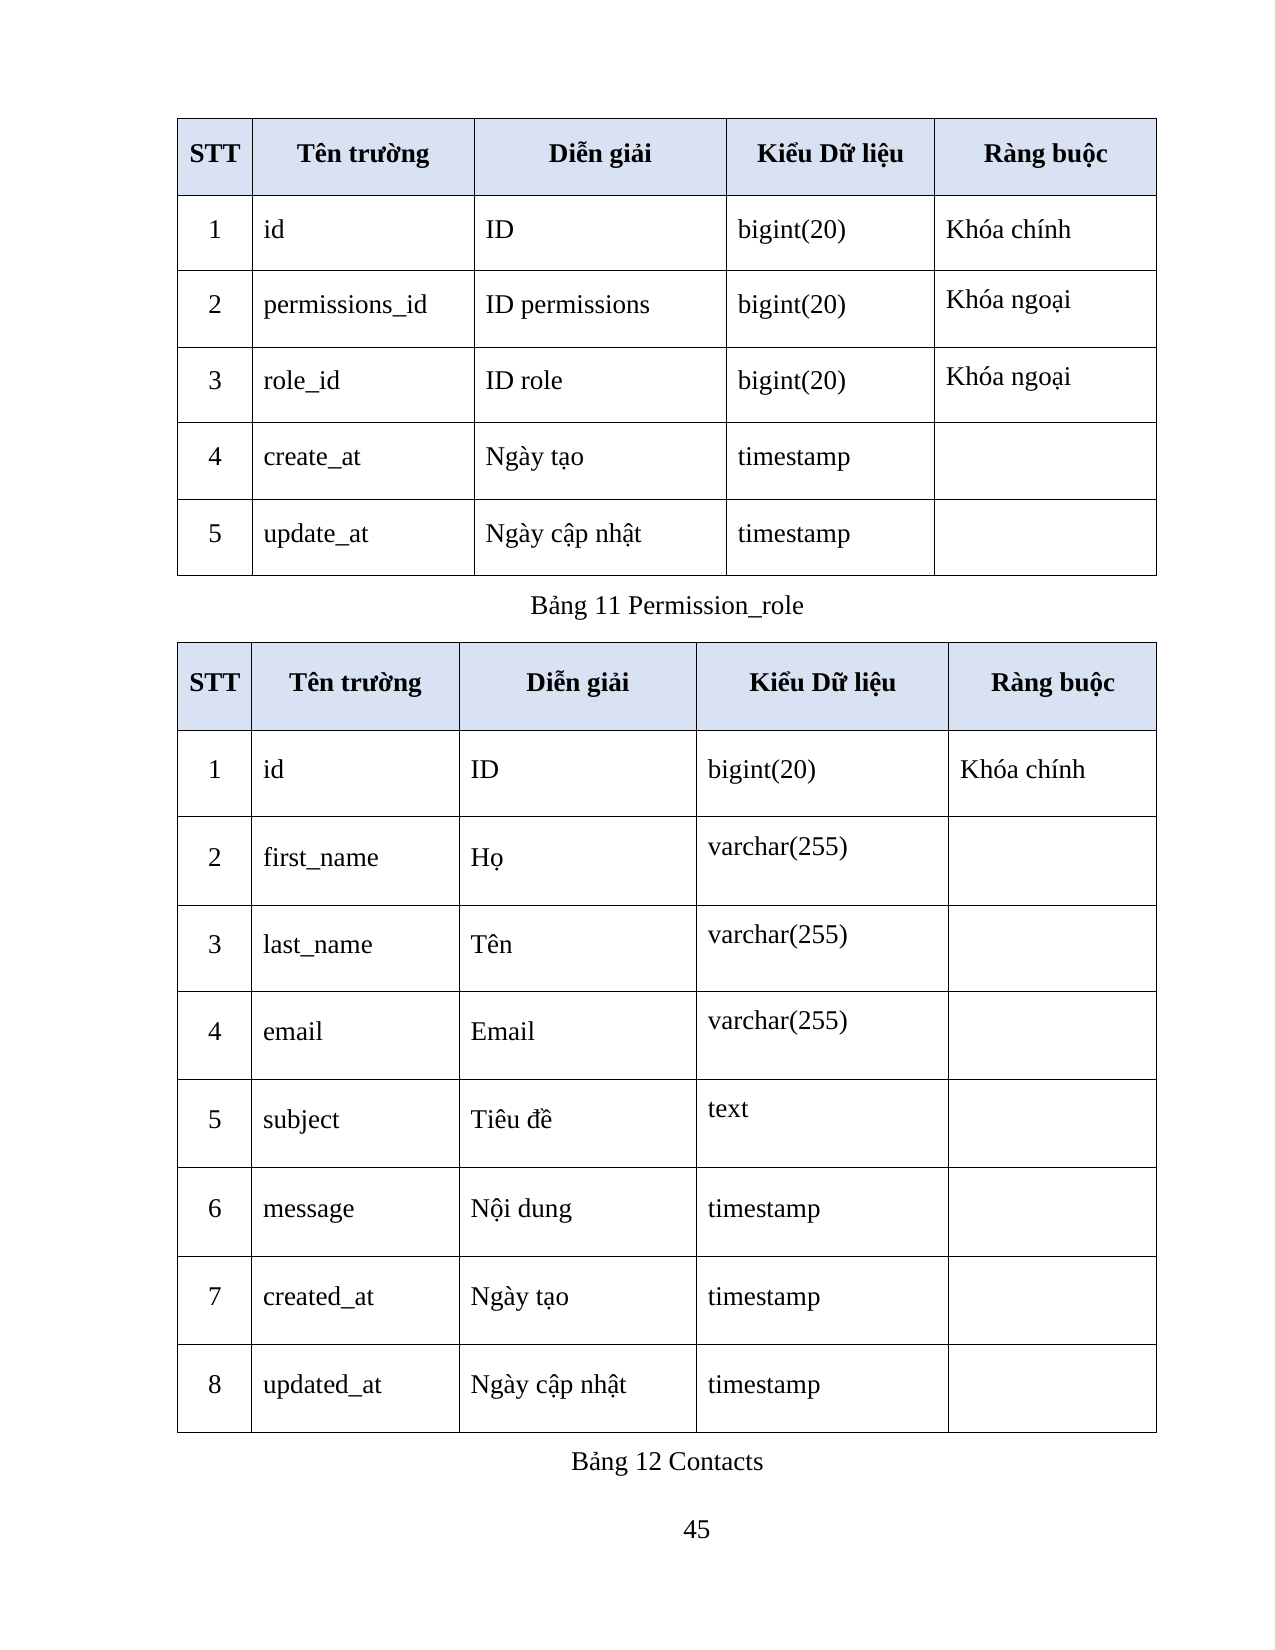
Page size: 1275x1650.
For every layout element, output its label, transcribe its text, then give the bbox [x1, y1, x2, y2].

table_cell [949, 1168, 1156, 1256]
table_cell [949, 1080, 1156, 1167]
table_cell text [697, 1080, 948, 1167]
table_cell created_at [252, 1257, 459, 1344]
table_cell 6 [178, 1168, 251, 1256]
table_cell 1 [178, 731, 251, 816]
table_cell [935, 423, 1156, 498]
table_cell last_name [252, 906, 459, 991]
table_cell bigint(20) [727, 196, 934, 270]
table_cell 4 [178, 992, 251, 1079]
table_cell 5 [178, 1080, 251, 1167]
table_cell 2 [178, 271, 252, 347]
table_cell 3 [178, 348, 252, 422]
table_cell message [252, 1168, 459, 1256]
table_cell permissions_id [253, 271, 474, 347]
table_cell ID role [475, 348, 726, 422]
table_cell timestamp [697, 1257, 948, 1344]
table_cell Email [460, 992, 696, 1079]
table_cell 7 [178, 1257, 251, 1344]
table_cell varchar(255) [697, 906, 948, 991]
table_header Tên trường [252, 643, 459, 730]
table_header STT [178, 643, 251, 730]
table_cell timestamp [727, 500, 934, 575]
table_header Diễn giải [475, 119, 726, 195]
table_cell create_at [253, 423, 474, 498]
table_header Tên trường [253, 119, 474, 195]
table_cell update_at [253, 500, 474, 575]
table_cell 1 [178, 196, 252, 270]
table_cell role_id [253, 348, 474, 422]
table_cell id [252, 731, 459, 816]
table_cell timestamp [697, 1345, 948, 1432]
table_cell Khóa ngoại [935, 271, 1156, 347]
table_cell Tiêu đề [460, 1080, 696, 1167]
table_cell Tên [460, 906, 696, 991]
table_cell Khóa chính [935, 196, 1156, 270]
table_cell 4 [178, 423, 252, 498]
table_cell ID permissions [475, 271, 726, 347]
table_cell timestamp [697, 1168, 948, 1256]
table_cell [949, 1257, 1156, 1344]
table_cell updated_at [252, 1345, 459, 1432]
table_cell Ngày cập nhật [475, 500, 726, 575]
table_cell 8 [178, 1345, 251, 1432]
table_cell id [253, 196, 474, 270]
table_cell ID [475, 196, 726, 270]
table_cell [949, 1345, 1156, 1432]
table_cell Nội dung [460, 1168, 696, 1256]
table_cell Ngày tạo [460, 1257, 696, 1344]
table_cell Khóa chính [949, 731, 1156, 816]
table_header Kiểu Dữ liệu [697, 643, 948, 730]
table_cell first_name [252, 817, 459, 904]
table_cell 2 [178, 817, 251, 904]
table_cell [949, 992, 1156, 1079]
table_cell varchar(255) [697, 817, 948, 904]
table_cell ID [460, 731, 696, 816]
table_header Kiểu Dữ liệu [727, 119, 934, 195]
table_cell bigint(20) [727, 271, 934, 347]
table_cell 3 [178, 906, 251, 991]
table_cell Ngày tạo [475, 423, 726, 498]
table_header Ràng buộc [935, 119, 1156, 195]
table_header Diễn giải [460, 643, 696, 730]
table_header STT [178, 119, 252, 195]
table_cell Họ [460, 817, 696, 904]
table_header Ràng buộc [949, 643, 1156, 730]
table_cell email [252, 992, 459, 1079]
table_cell [949, 906, 1156, 991]
table_cell bigint(20) [697, 731, 948, 816]
table_cell [935, 500, 1156, 575]
table_cell Ngày cập nhật [460, 1345, 696, 1432]
table_cell 5 [178, 500, 252, 575]
table_cell Khóa ngoại [935, 348, 1156, 422]
table_cell subject [252, 1080, 459, 1167]
table_cell varchar(255) [697, 992, 948, 1079]
table_cell bigint(20) [727, 348, 934, 422]
table_cell [949, 817, 1156, 904]
table_cell timestamp [727, 423, 934, 498]
